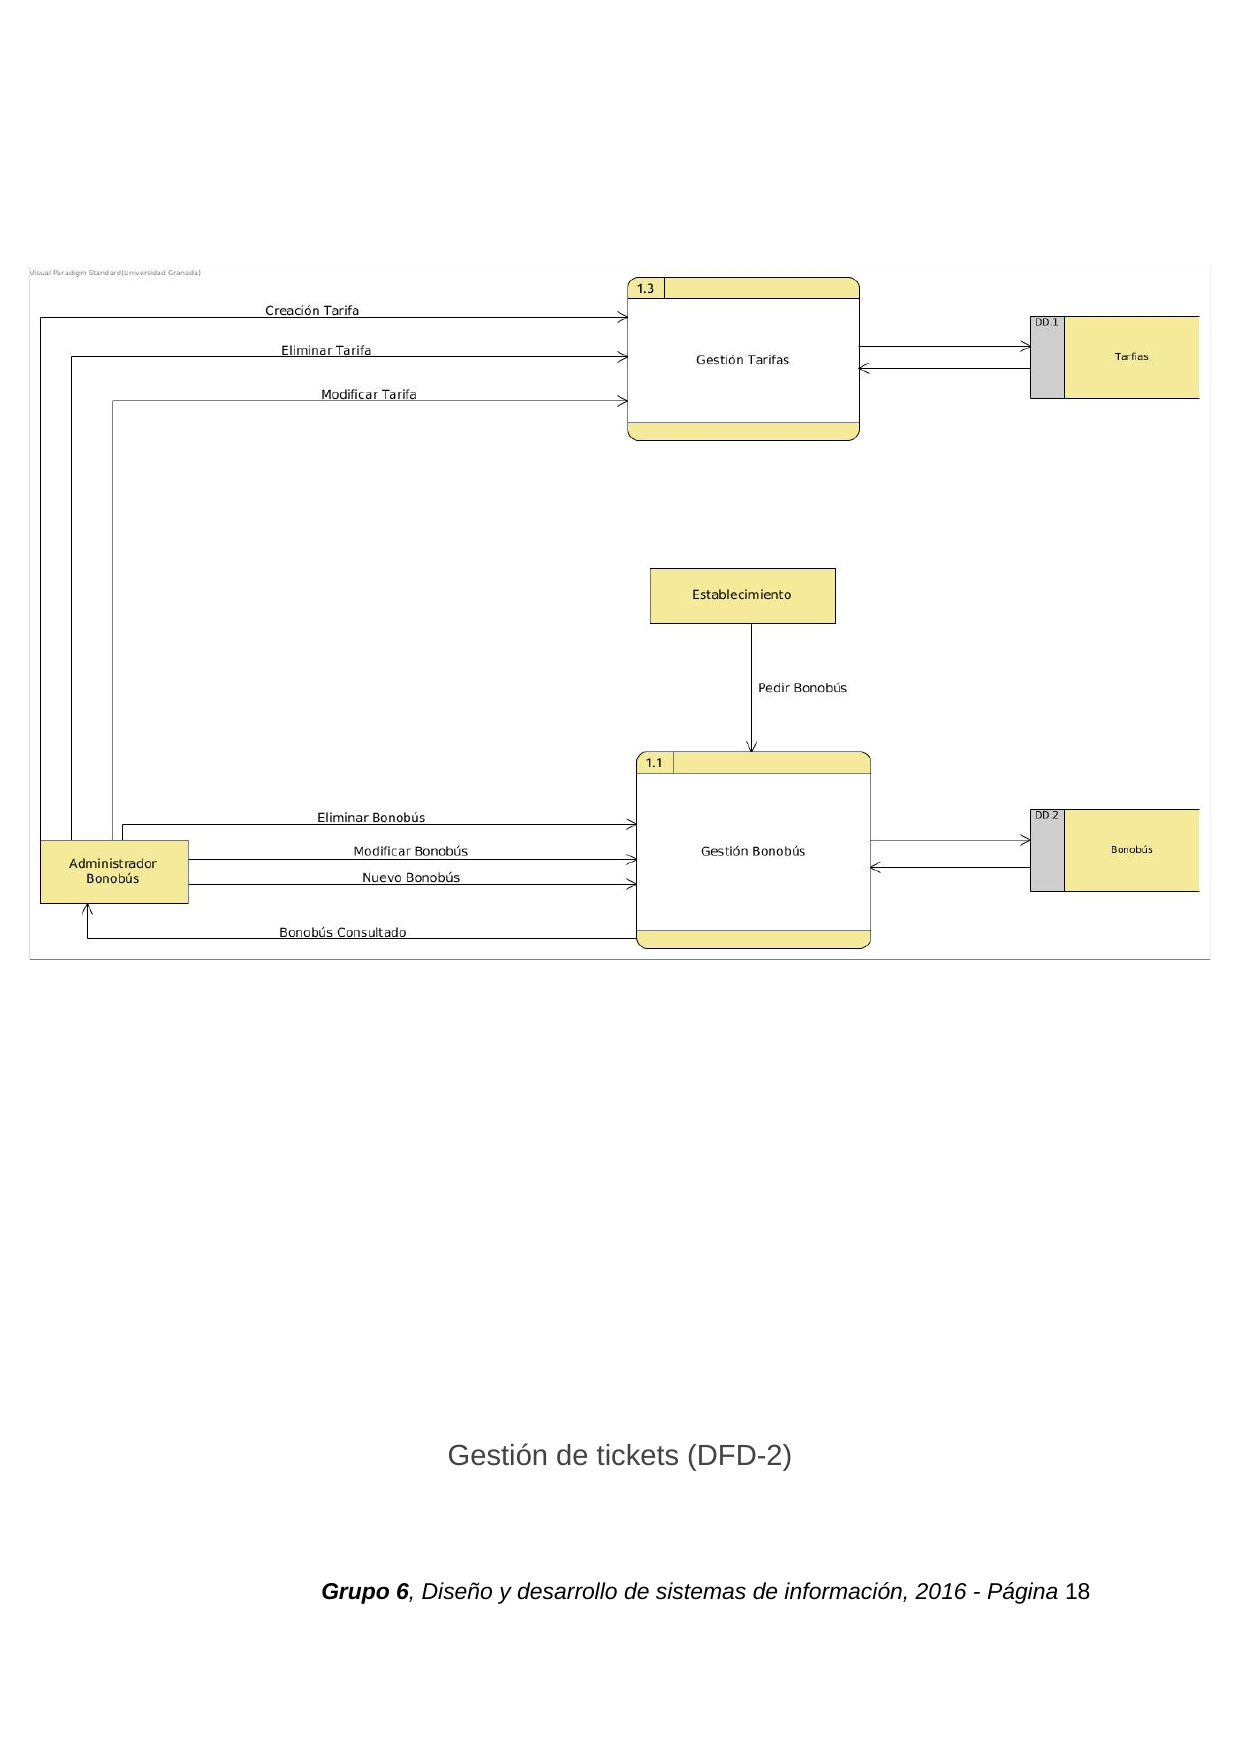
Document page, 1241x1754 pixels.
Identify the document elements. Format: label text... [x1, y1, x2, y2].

subtitle Gestión de tickets (DFD-2) [150, 1438, 1090, 1472]
picture [29, 267, 1210, 960]
